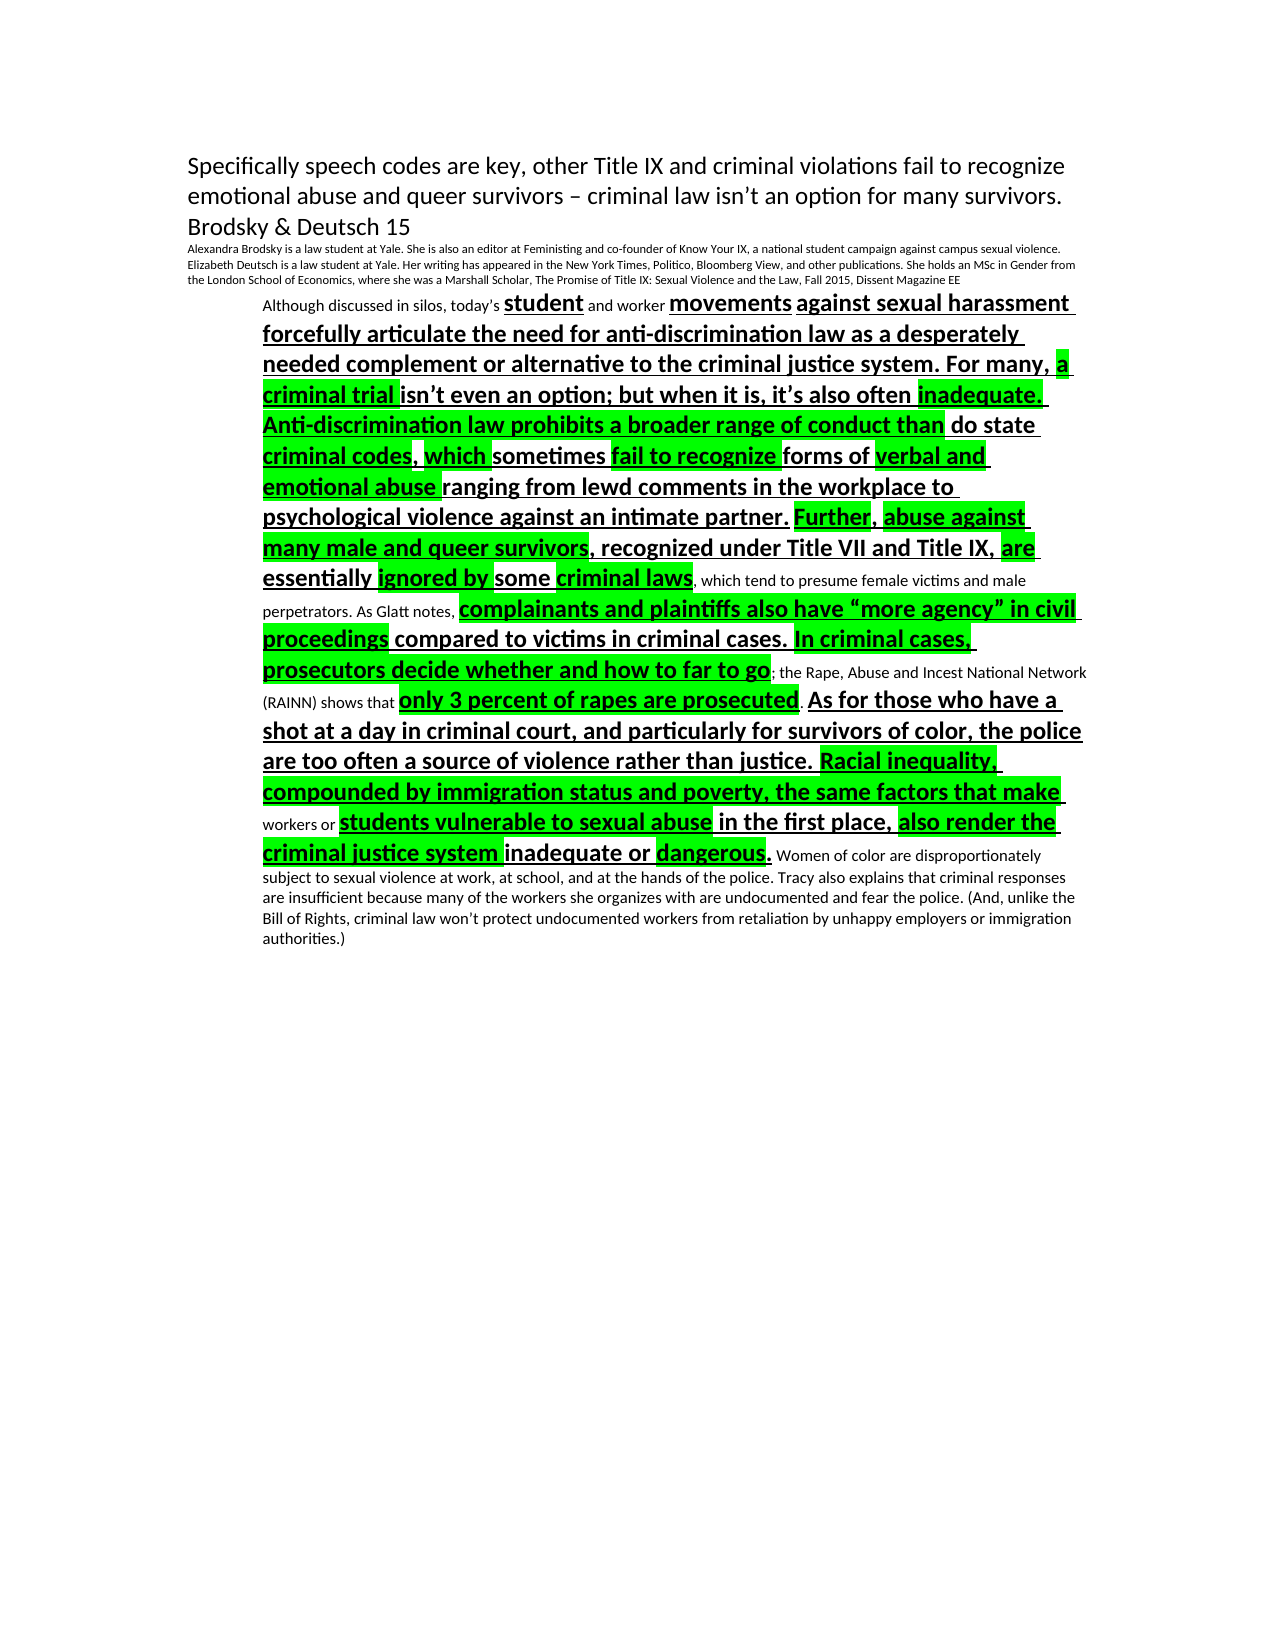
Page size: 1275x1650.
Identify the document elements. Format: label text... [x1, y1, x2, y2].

subtitle Specifically speech codes are key, other Title IX and criminal violations fail to recognize emotional abuse and queer survivors – criminal law isn’t an option for many survivors. Brodsky & Deutsch 15 [187, 150, 1087, 242]
text Although discussed in silos, today’s student and worker movements against sexual harassment forcefully articulate the need for anti-discrimination law as a desperately needed complement or alternative to the criminal justice system. For many, a criminal trial isn’t even an option; but when it is, it’s also often inadequate. Anti-discrimination law prohibits a broader range of conduct than do state criminal codes, which sometimes fail to recognize forms of verbal and emotional abuse ranging from lewd comments in the workplace to psychological violence against an intimate partner. Further, abuse against many male and queer survivors, recognized under Title VII and Title IX, are essentially ignored by some criminal laws, which tend to presume female victims and male perpetrators. As Glatt notes, complainants and plaintiffs also have “more agency” in civil proceedings compared to victims in criminal cases. In criminal cases, prosecutors decide whether and how to far to go; the Rape, Abuse and Incest National Network (RAINN) shows that only 3 percent of rapes are prosecuted. As for those who have a shot at a day in criminal court, and particularly for survivors of color, the police are too often a source of violence rather than justice. Racial inequality, compounded by immigration status and poverty, the same factors that make workers or students vulnerable to sexual abuse in the first place, also render the criminal justice system inadequate or dangerous. Women of color are disproportionately subject to sexual violence at work, at school, and at the hands of the police. Tracy also explains that criminal responses are insufficient because many of the workers she organizes with are undocumented and fear the police. (And, unlike the Bill of Rights, criminal law won’t protect undocumented workers from retaliation by unhappy employers or immigration authorities.) [262, 287, 1087, 949]
text Alexandra Brodsky is a law student at Yale. She is also an editor at Feministing and co-founder of Know Your IX, a national student campaign against campus sexual violence. Elizabeth Deutsch is a law student at Yale. Her writing has appeared in the New York Times, Politico, Bloomberg View, and other publications. She holds an MSc in Gender from the London School of Economics, where she was a Marshall Scholar, The Promise of Title IX: Sexual Violence and the Law, Fall 2015, Dissent Magazine EE [187, 242, 1087, 287]
